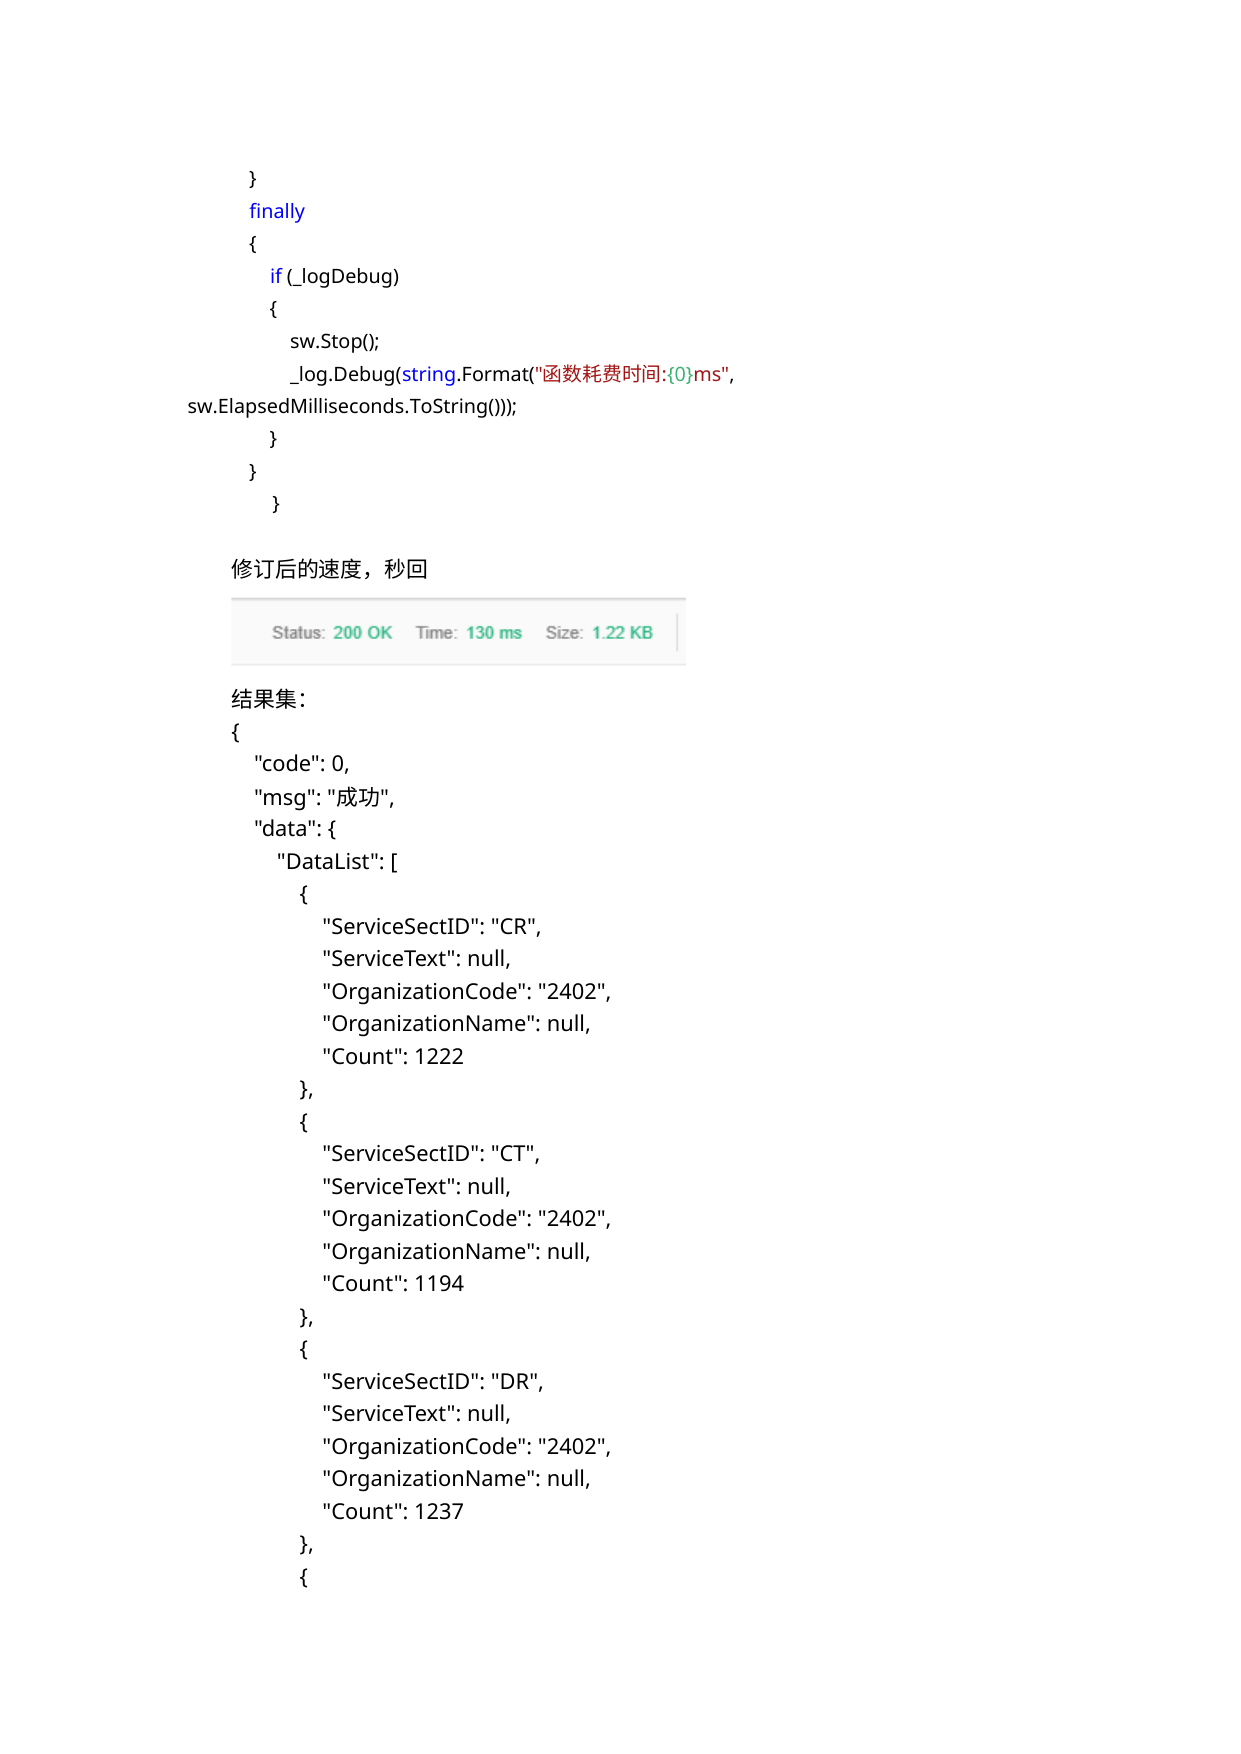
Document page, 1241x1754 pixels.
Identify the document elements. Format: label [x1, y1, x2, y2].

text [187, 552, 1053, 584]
picture [231, 584, 686, 672]
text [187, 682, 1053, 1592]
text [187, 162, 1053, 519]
